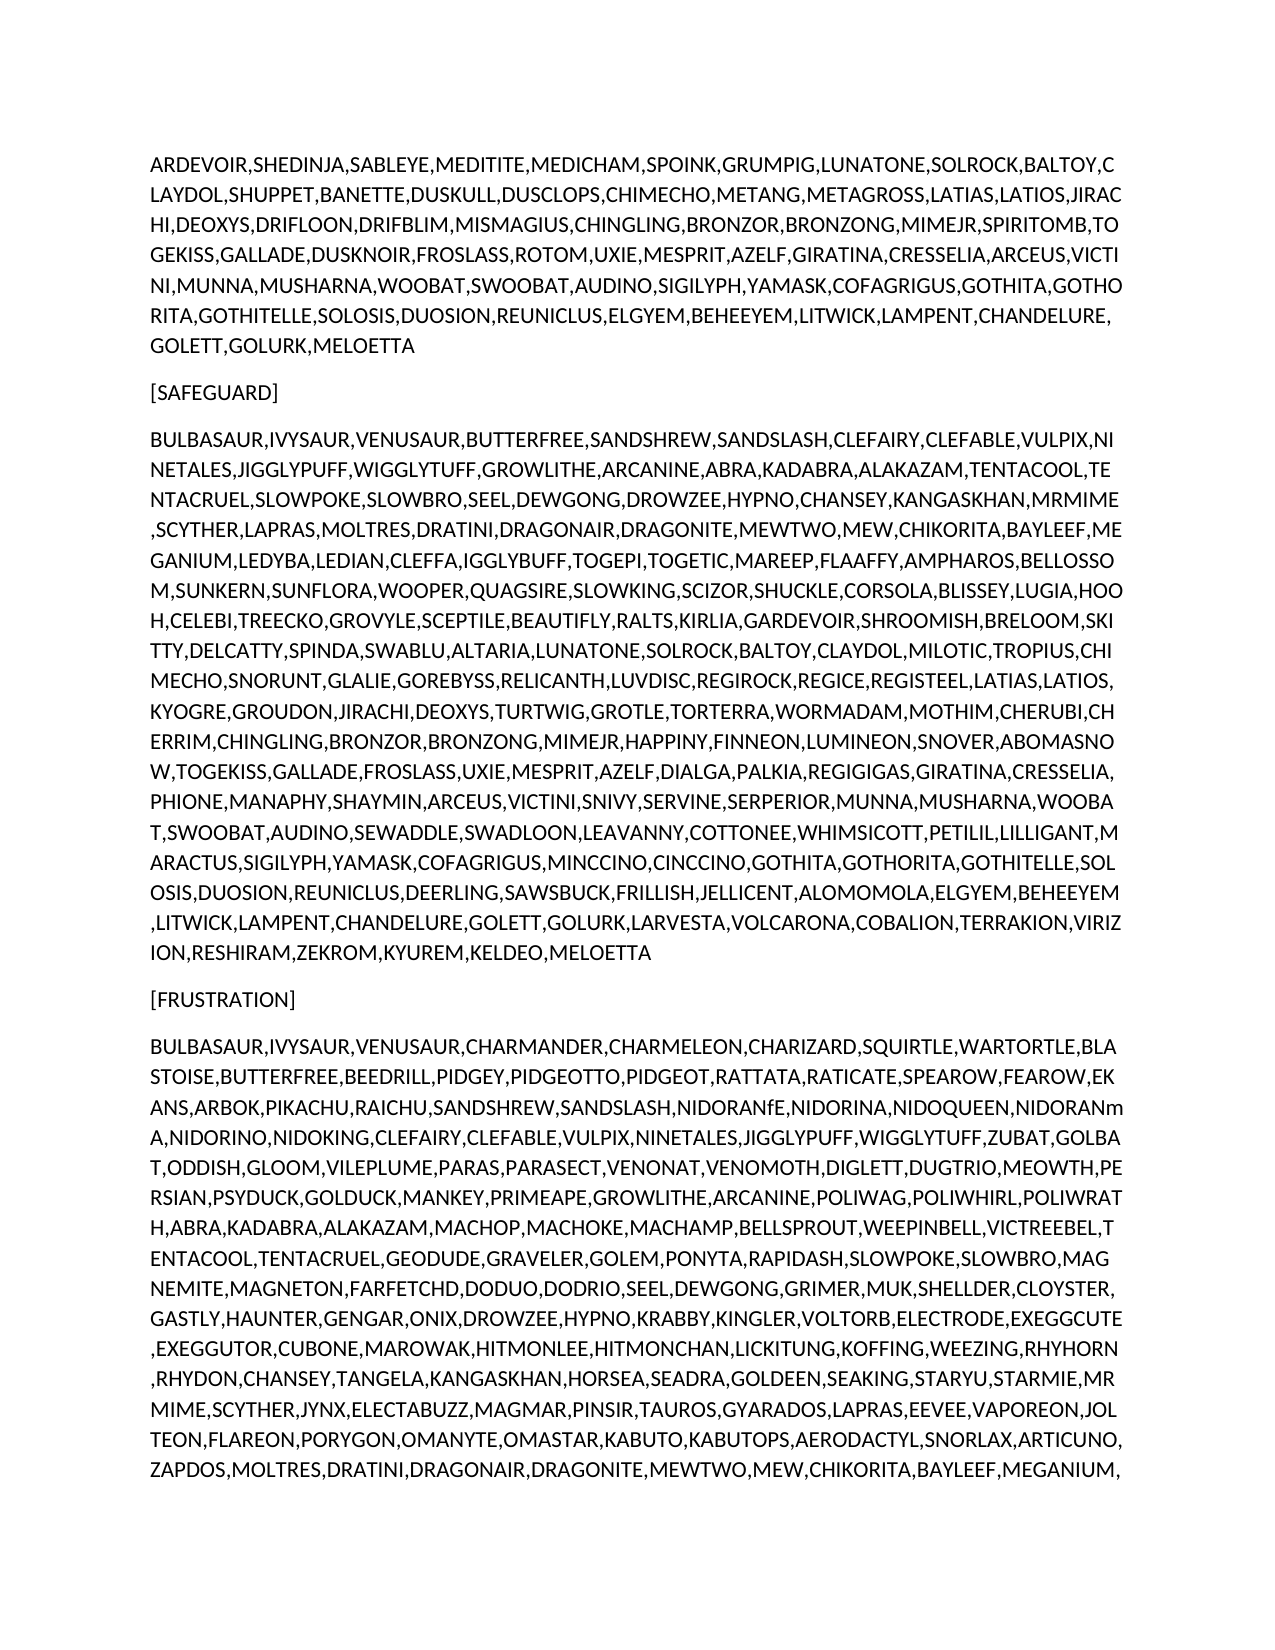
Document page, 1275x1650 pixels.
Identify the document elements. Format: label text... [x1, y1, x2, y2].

text [SAFEGUARD] [150, 378, 1125, 406]
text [150, 1032, 1125, 1483]
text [150, 150, 1125, 359]
text [FRUSTRATION] [150, 985, 1125, 1013]
text BULBASAUR,IVYSAUR,VENUSAUR,BUTTERFREE,SANDSHREW,SANDSLASH,CLEFAIRY,CLEFABLE,VULPIX,NINETALES,JIGGLYPUFF,WIGGLYTUFF,GROWLITHE,ARCANINE,ABRA,KADABRA,ALAKAZAM,TENTACOOL,TENTACRUEL,SLOWPOKE,SLOWBRO,SEEL,DEWGONG,DROWZEE,HYPNO,CHANSEY,KANGASKHAN,MRMIME,SCYTHER,LAPRAS,MOLTRES,DRATINI,DRAGONAIR,DRAGONITE,MEWTWO,MEW,CHIKORITA,BAYLEEF,MEGANIUM,LEDYBA,LEDIAN,CLEFFA,IGGLYBUFF,TOGEPI,TOGETIC,MAREEP,FLAAFFY,AMPHAROS,BELLOSSOM,SUNKERN,SUNFLORA,WOOPER,QUAGSIRE,SLOWKING,SCIZOR,SHUCKLE,CORSOLA,BLISSEY,LUGIA,HOOH,CELEBI,TREECKO,GROVYLE,SCEPTILE,BEAUTIFLY,RALTS,KIRLIA,GARDEVOIR,SHROOMISH,BRELOOM,SKITTY,DELCATTY,SPINDA,SWABLU,ALTARIA,LUNATONE,SOLROCK,BALTOY,CLAYDOL,MILOTIC,TROPIUS,CHIMECHO,SNORUNT,GLALIE,GOREBYSS,RELICANTH,LUVDISC,REGIROCK,REGICE,REGISTEEL,LATIAS,LATIOS,KYOGRE,GROUDON,JIRACHI,DEOXYS,TURTWIG,GROTLE,TORTERRA,WORMADAM,MOTHIM,CHERUBI,CHERRIM,CHINGLING,BRONZOR,BRONZONG,MIMEJR,HAPPINY,FINNEON,LUMINEON,SNOVER,ABOMASNOW,TOGEKISS,GALLADE,FROSLASS,UXIE,MESPRIT,AZELF,DIALGA,PALKIA,REGIGIGAS,GIRATINA,CRESSELIA,PHIONE,MANAPHY,SHAYMIN,ARCEUS,VICTINI,SNIVY,SERVINE,SERPERIOR,MUNNA,MUSHARNA,WOOBAT,SWOOBAT,AUDINO,SEWADDLE,SWADLOON,LEAVANNY,COTTONEE,WHIMSICOTT,PETILIL,LILLIGANT,MARACTUS,SIGILYPH,YAMASK,COFAGRIGUS,MINCCINO,CINCCINO,GOTHITA,GOTHORITA,GOTHITELLE,SOLOSIS,DUOSION,REUNICLUS,DEERLING,SAWSBUCK,FRILLISH,JELLICENT,ALOMOMOLA,ELGYEM,BEHEEYEM,LITWICK,LAMPENT,CHANDELURE,GOLETT,GOLURK,LARVESTA,VOLCARONA,COBALION,TERRAKION,VIRIZION,RESHIRAM,ZEKROM,KYUREM,KELDEO,MELOETTA [150, 425, 1125, 967]
